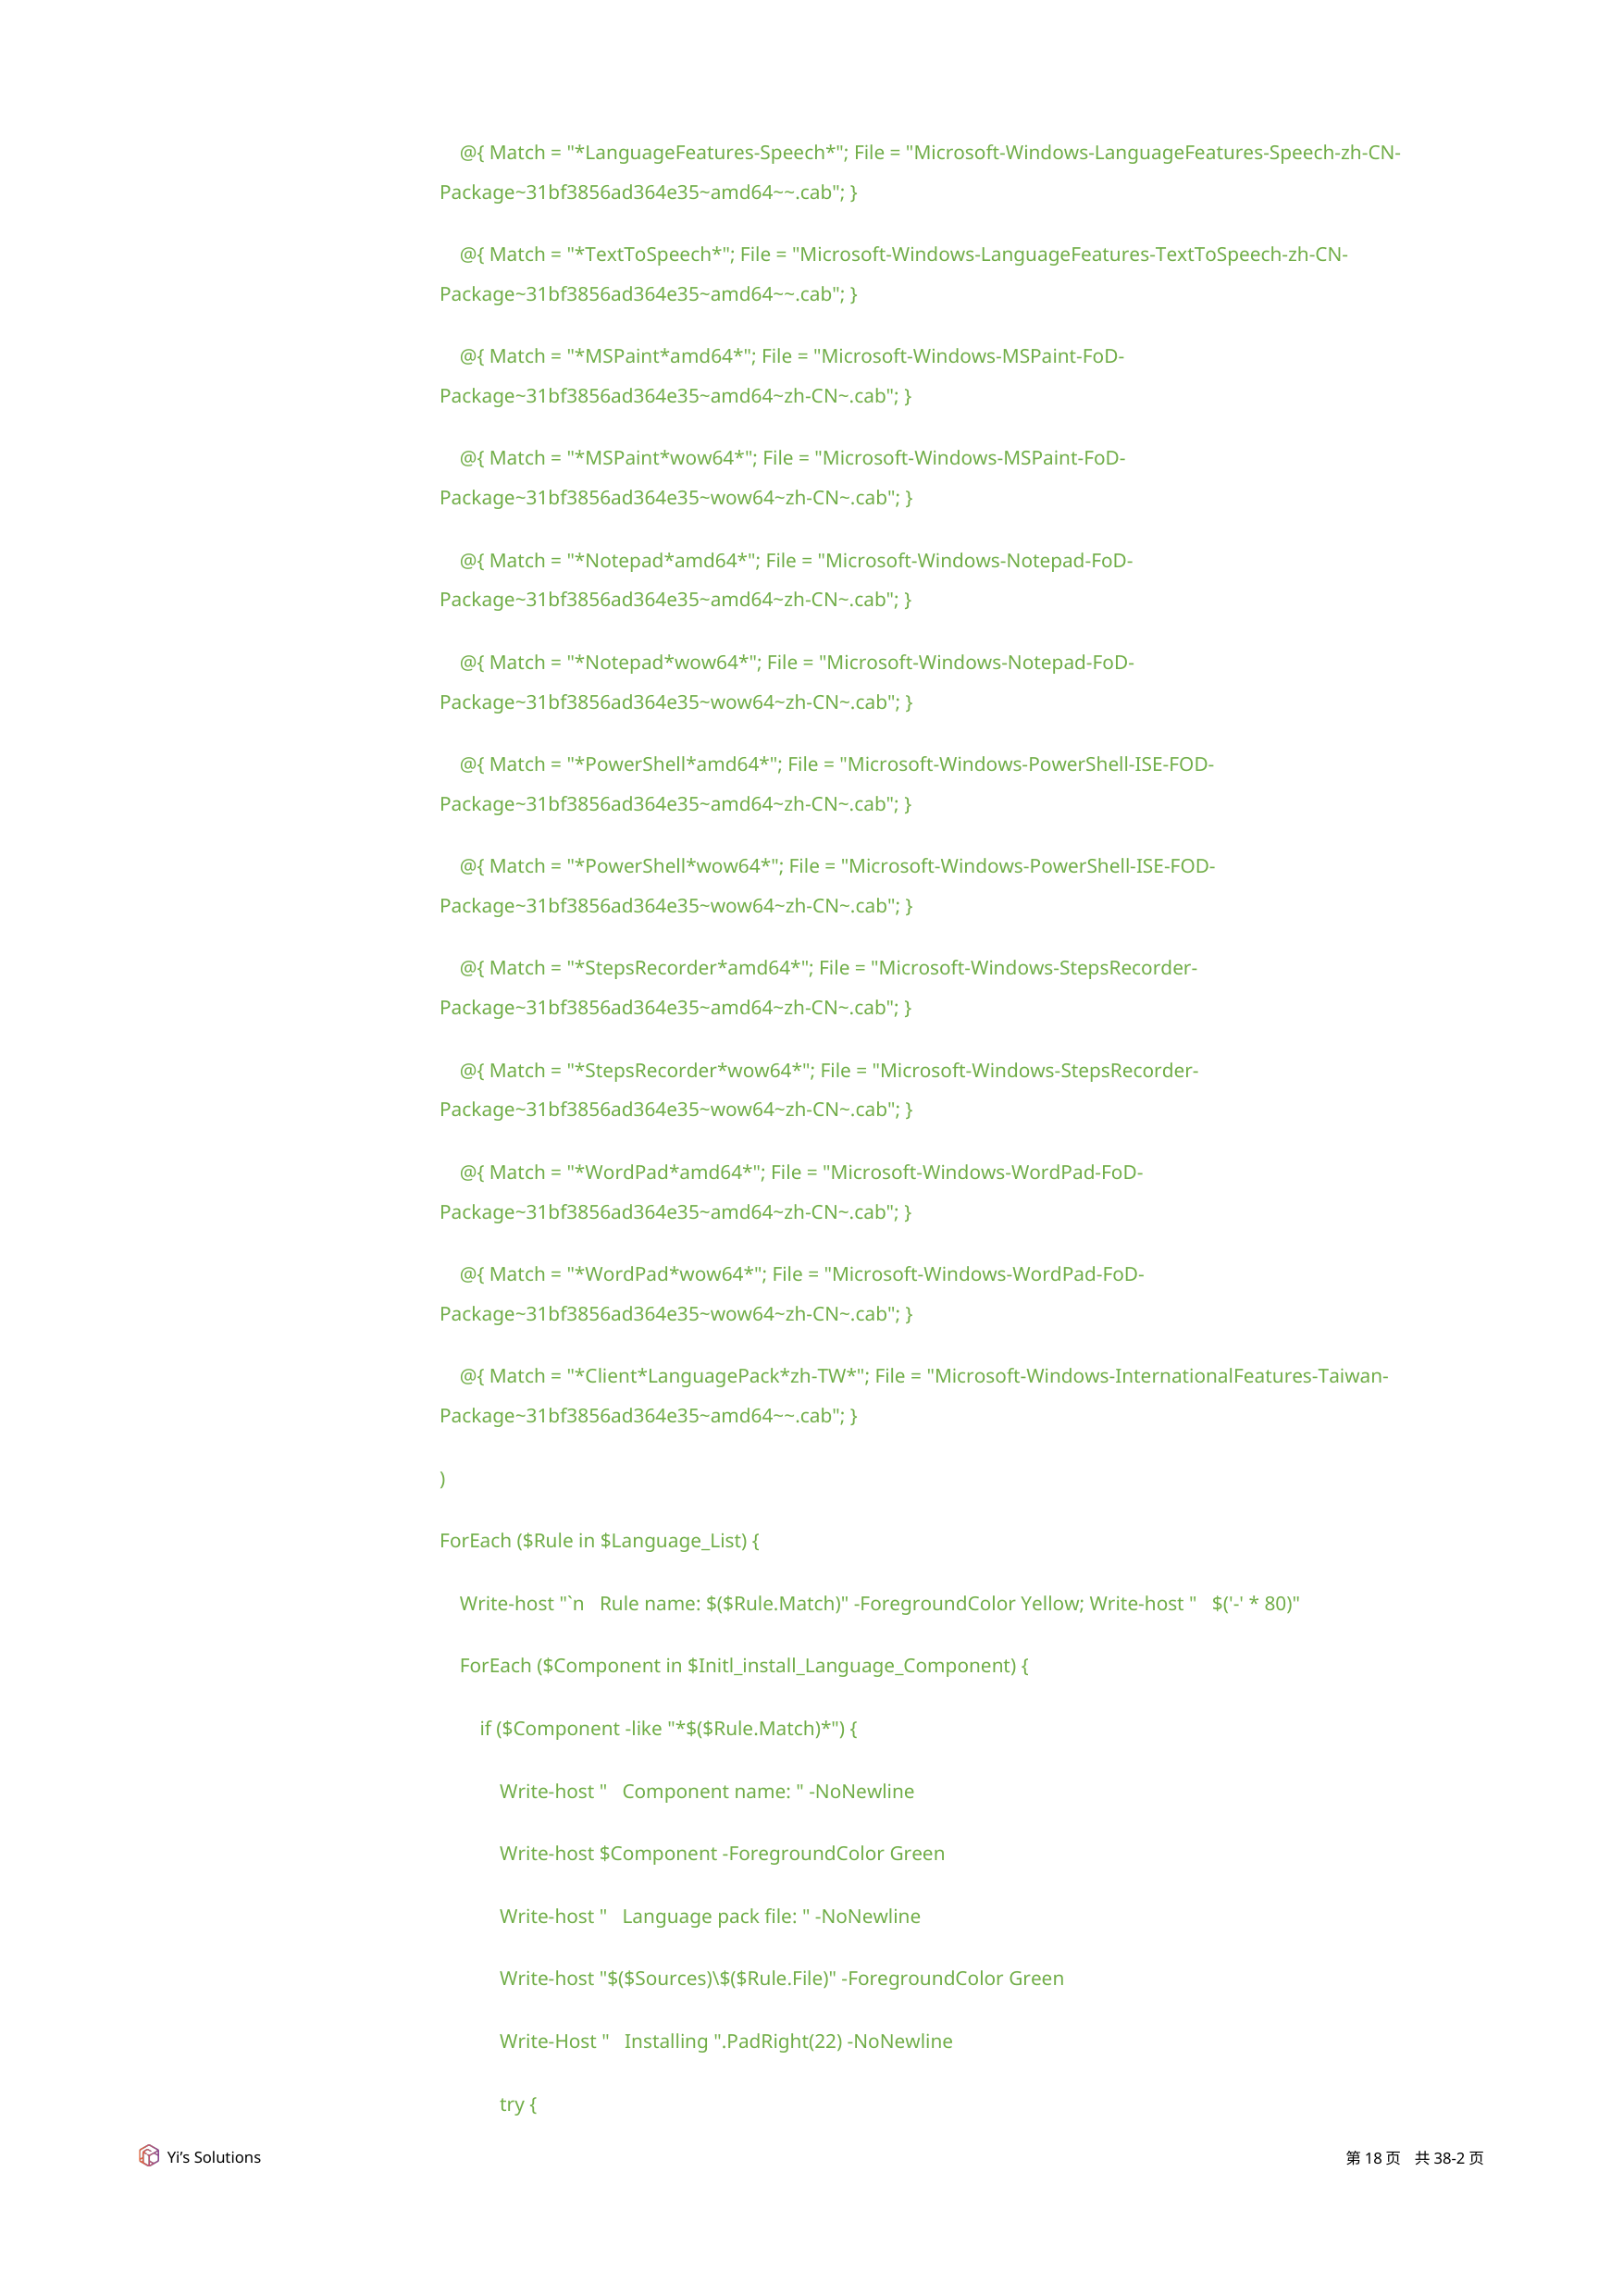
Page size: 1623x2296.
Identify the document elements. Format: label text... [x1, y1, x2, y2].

text @{ Match = "*Notepad*wow64*"; File = "Microsoft-Windows-Notepad-FoD-Package~31bf3856ad364e35~wow64~zh-CN~.cab"; } [440, 649, 1484, 714]
text try { [440, 2091, 1484, 2116]
text Write-host "`n Rule name: $($Rule.Match)" -ForegroundColor Yellow; Write-host " $('-' * 80)" [440, 1590, 1484, 1616]
text @{ Match = "*PowerShell*amd64*"; File = "Microsoft-Windows-PowerShell-ISE-FOD-Package~31bf3856ad364e35~amd64~zh-CN~.cab"; } [440, 751, 1484, 816]
text Write-host " Language pack file: " -NoNewline [440, 1903, 1484, 1929]
text ForEach ($Rule in $Language_List) { [440, 1527, 1484, 1554]
text Write-host $Component -ForegroundColor Green [440, 1840, 1484, 1867]
text @{ Match = "*LanguageFeatures-Speech*"; File = "Microsoft-Windows-LanguageFeatures-Speech-zh-CN-Package~31bf3856ad364e35~amd64~~.cab"; } [440, 139, 1484, 205]
text @{ Match = "*Client*LanguagePack*zh-TW*"; File = "Microsoft-Windows-InternationalFeatures-Taiwan-Package~31bf3856ad364e35~amd64~~.cab"; } [440, 1362, 1484, 1428]
picture [139, 2144, 159, 2166]
text if ($Component -like "*$($Rule.Match)*") { [440, 1715, 1484, 1742]
text @{ Match = "*WordPad*amd64*"; File = "Microsoft-Windows-WordPad-FoD-Package~31bf3856ad364e35~amd64~zh-CN~.cab"; } [440, 1159, 1484, 1224]
text @{ Match = "*MSPaint*wow64*"; File = "Microsoft-Windows-MSPaint-FoD-Package~31bf3856ad364e35~wow64~zh-CN~.cab"; } [440, 445, 1484, 511]
text @{ Match = "*MSPaint*amd64*"; File = "Microsoft-Windows-MSPaint-FoD-Package~31bf3856ad364e35~amd64~zh-CN~.cab"; } [440, 342, 1484, 408]
text @{ Match = "*StepsRecorder*amd64*"; File = "Microsoft-Windows-StepsRecorder-Package~31bf3856ad364e35~amd64~zh-CN~.cab"; } [440, 955, 1484, 1021]
text @{ Match = "*TextToSpeech*"; File = "Microsoft-Windows-LanguageFeatures-TextToSpeech-zh-CN-Package~31bf3856ad364e35~amd64~~.cab"; } [440, 241, 1484, 306]
text @{ Match = "*WordPad*wow64*"; File = "Microsoft-Windows-WordPad-FoD-Package~31bf3856ad364e35~wow64~zh-CN~.cab"; } [440, 1260, 1484, 1326]
text ) [440, 1465, 1484, 1491]
text Write-host " Component name: " -NoNewline [440, 1778, 1484, 1804]
text Write-host "$($Sources)\$($Rule.File)" -ForegroundColor Green [440, 1965, 1484, 1992]
text Write-Host " Installing ".PadRight(22) -NoNewline [440, 2028, 1484, 2054]
text @{ Match = "*Notepad*amd64*"; File = "Microsoft-Windows-Notepad-FoD-Package~31bf3856ad364e35~amd64~zh-CN~.cab"; } [440, 547, 1484, 613]
text @{ Match = "*StepsRecorder*wow64*"; File = "Microsoft-Windows-StepsRecorder-Package~31bf3856ad364e35~wow64~zh-CN~.cab"; } [440, 1057, 1484, 1123]
text @{ Match = "*PowerShell*wow64*"; File = "Microsoft-Windows-PowerShell-ISE-FOD-Package~31bf3856ad364e35~wow64~zh-CN~.cab"; } [440, 852, 1484, 918]
text ForEach ($Component in $Initl_install_Language_Component) { [440, 1653, 1484, 1679]
